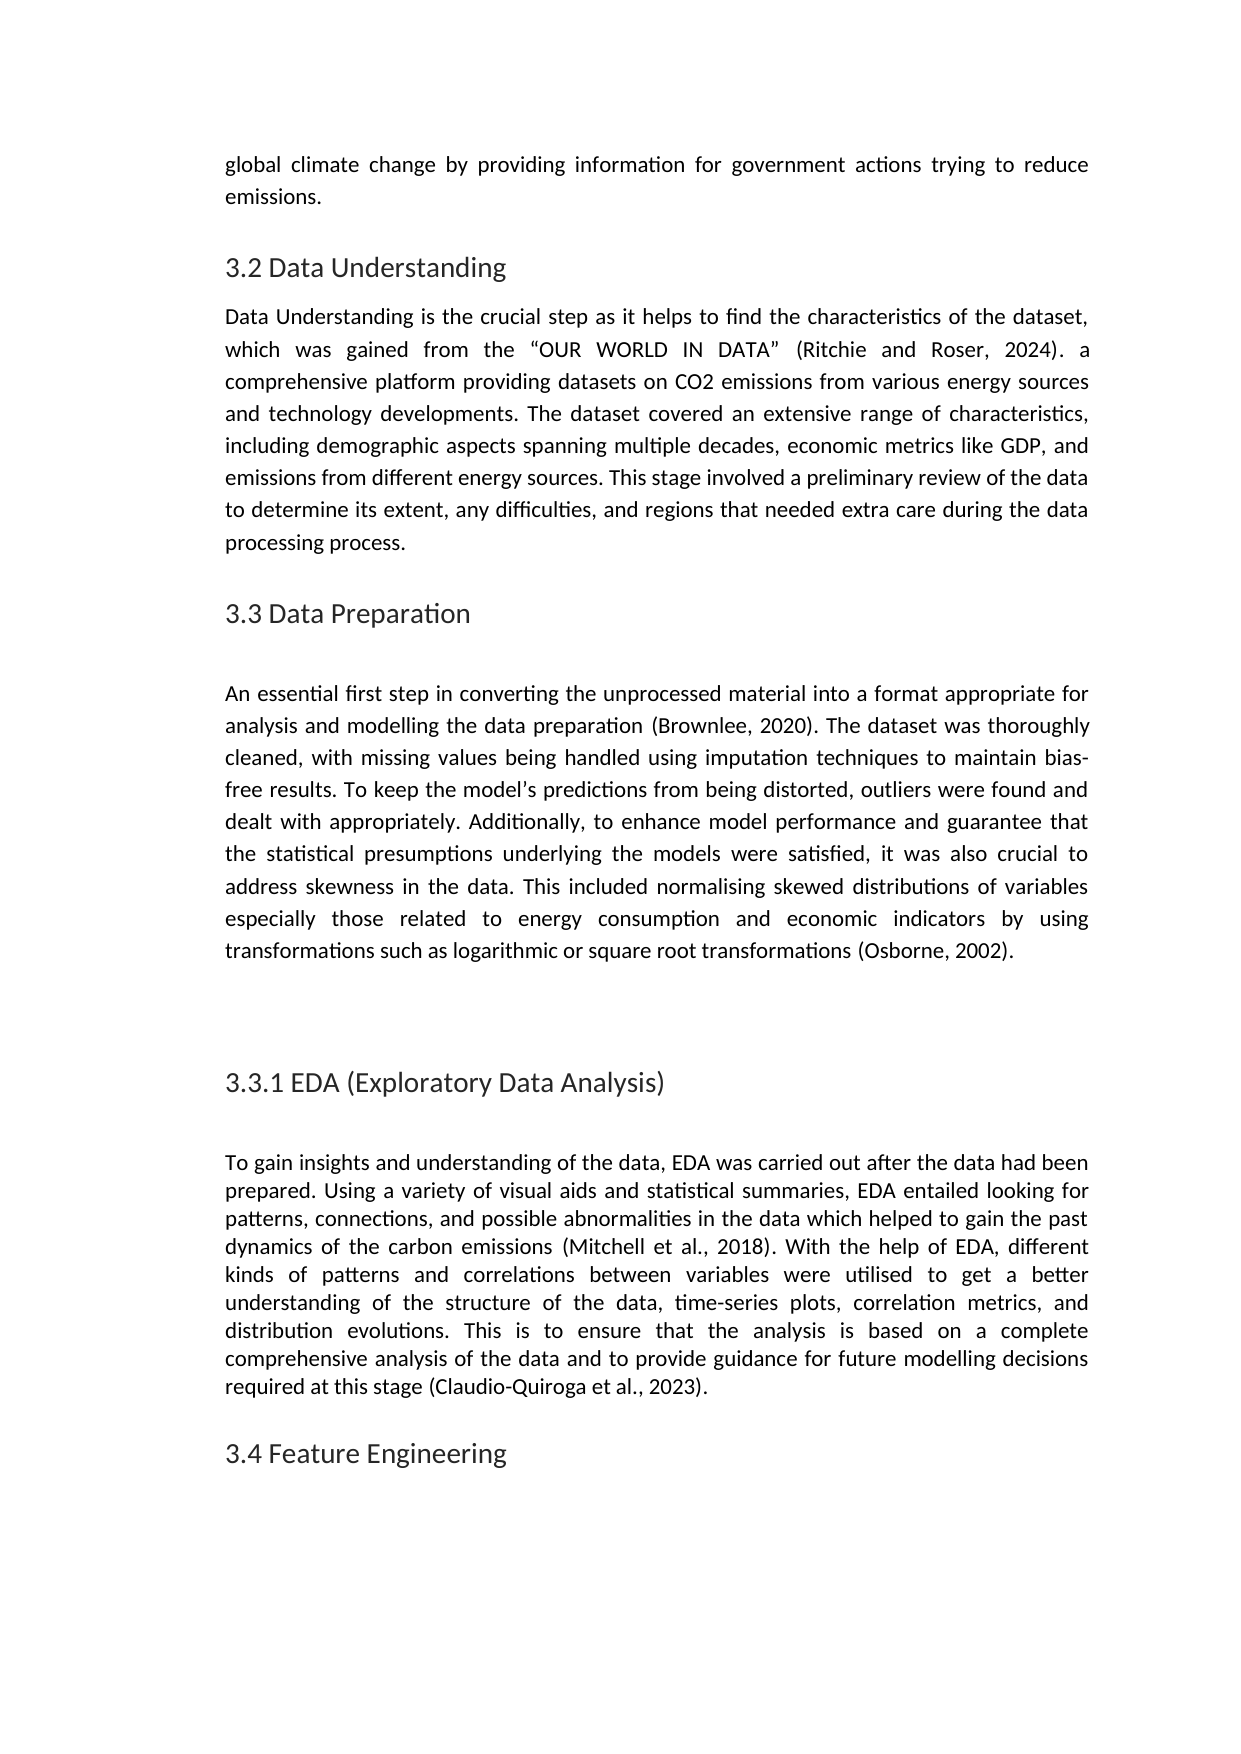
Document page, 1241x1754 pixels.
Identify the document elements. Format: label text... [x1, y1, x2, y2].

subtitle 3.3 Data Preparation [225, 595, 1090, 630]
text Data Understanding is the crucial step as it helps to find the characteristics of the dataset, which was gained from the “OUR WORLD IN DATA” (Ritchie and Roser, 2024). a comprehensive platform providing datasets on CO2 emissions from various energy sources and technology developments. The dataset covered an extensive range of characteristics, including demographic aspects spanning multiple decades, economic metrics like GDP, and emissions from different energy sources. This stage involved a preliminary review of the data to determine its extent, any difficulties, and regions that needed extra care during the data processing process. [225, 302, 1090, 556]
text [225, 150, 1090, 210]
subtitle 3.3.1 EDA (Exploratory Data Analysis) [225, 1064, 1090, 1100]
text An essential first step in converting the unprocessed material into a format appropriate for analysis and modelling the data preparation (Brownlee, 2020). The dataset was thoroughly cleaned, with missing values being handled using imputation techniques to maintain bias-free results. To keep the model’s predictions from being distorted, outliers were found and dealt with appropriately. Additionally, to enhance model performance and guarantee that the statistical presumptions underlying the models were satisfied, it was also crucial to address skewness in the data. This included normalising skewed distributions of variables especially those related to energy consumption and economic indicators by using transformations such as logarithmic or square root transformations (Osborne, 2002). [225, 679, 1090, 964]
subtitle 3.4 Feature Engineering [225, 1435, 1090, 1471]
text To gain insights and understanding of the data, EDA was carried out after the data had been prepared. Using a variety of visual aids and statistical summaries, EDA entailed looking for patterns, connections, and possible abnormalities in the data which helped to gain the past dynamics of the carbon emissions (Mitchell et al., 2018). With the help of EDA, different kinds of patterns and correlations between variables were utilised to get a better understanding of the structure of the data, time-series plots, correlation metrics, and distribution evolutions. This is to ensure that the analysis is based on a complete comprehensive analysis of the data and to provide guidance for future modelling decisions required at this stage (Claudio-Quiroga et al., 2023). [225, 1148, 1090, 1400]
subtitle 3.2 Data Understanding [225, 249, 1090, 285]
